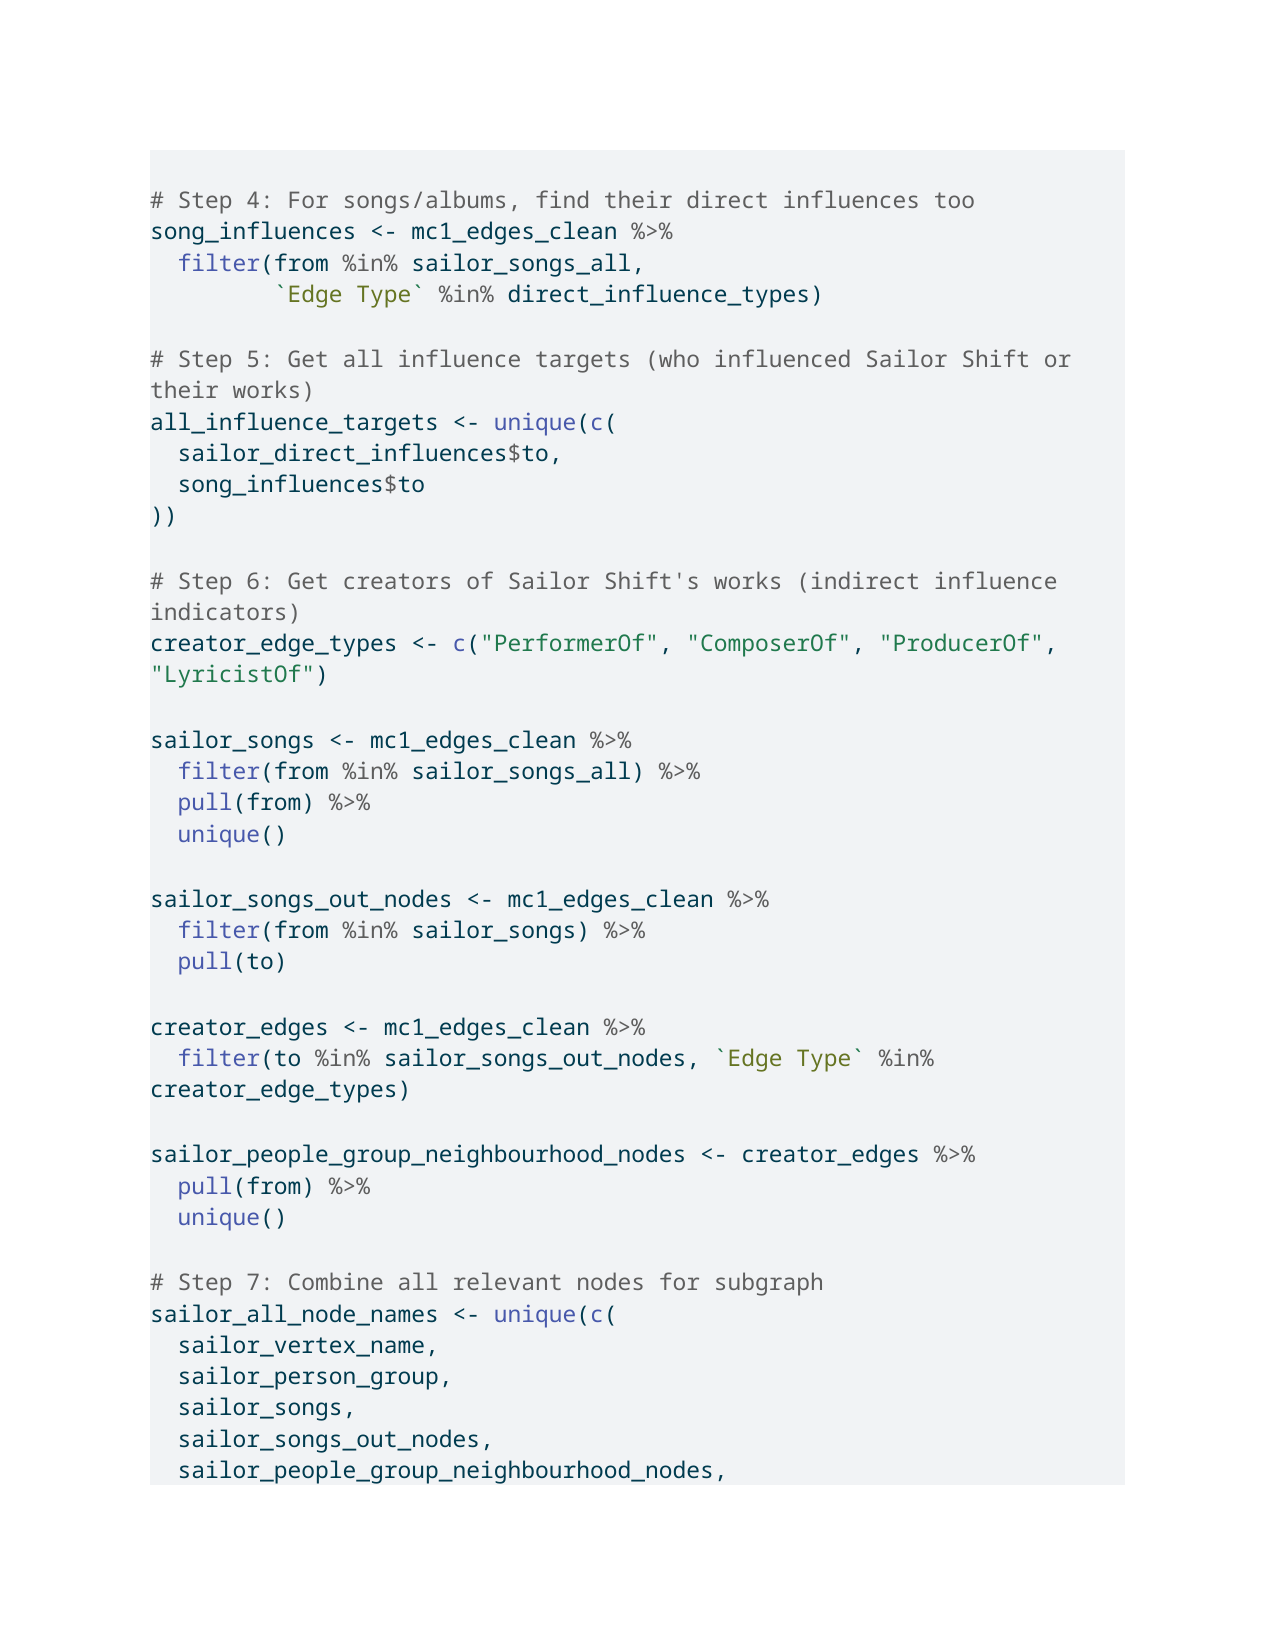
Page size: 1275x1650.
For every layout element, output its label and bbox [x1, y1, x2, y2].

text [150, 150, 1125, 1485]
